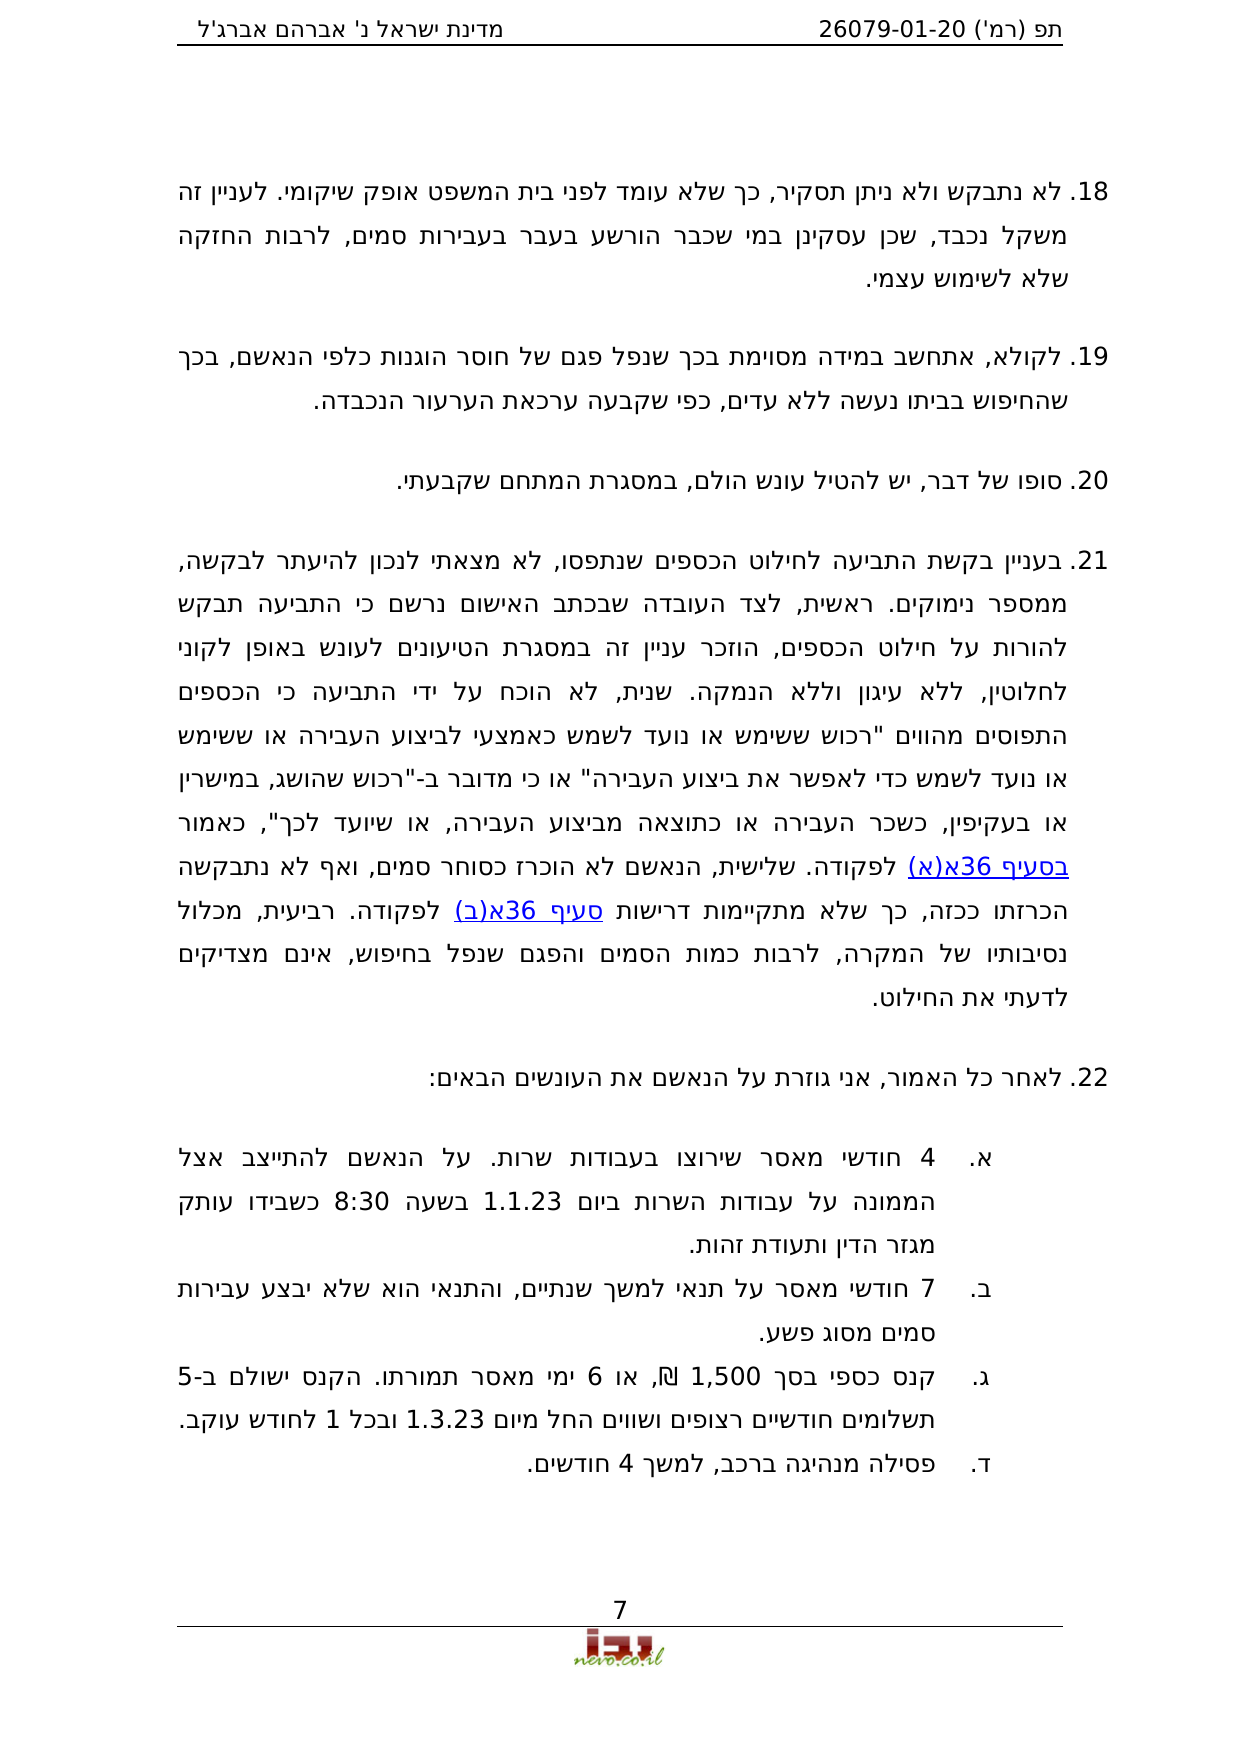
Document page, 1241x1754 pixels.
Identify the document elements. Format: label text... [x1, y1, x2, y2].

list סופו של דבר, יש להטיל עונש הולם, במסגרת המתחם שקבעתי. [177, 466, 1069, 495]
list 7 חודשי מאסר על תנאי למשך שנתיים, והתנאי הוא שלא יבצע עבירות סמים מסוג פשע. [177, 1274, 980, 1347]
list לא נתבקש ולא ניתן תסקיר, כך שלא עומד לפני בית המשפט אופק שיקומי. לעניין זה משקל נכבד, שכן עסקינן במי שכבר הורשע בעבר בעבירות סמים, לרבות החזקה שלא לשימוש עצמי. [177, 177, 1069, 294]
list לקולא, אתחשב במידה מסוימת בכך שנפל פגם של חוסר הוגנות כלפי הנאשם, בכך שהחיפוש בביתו נעשה ללא עדים, כפי שקבעה ערכאת הערעור הנכבדה. [177, 342, 1069, 415]
list קנס כספי בסך 1,500 ₪, או 6 ימי מאסר תמורתו. הקנס ישולם ב-5 תשלומים חודשיים רצופים ושווים החל מיום 1.3.23 ובכל 1 לחודש עוקב. [177, 1362, 980, 1434]
list לאחר כל האמור, אני גוזרת על הנאשם את העונשים הבאים: [177, 1063, 1069, 1092]
list בעניין בקשת התביעה לחילוט הכספים שנתפסו, לא מצאתי לנכון להיעתר לבקשה, ממספר נימוקים. ראשית, לצד העובדה שבכתב האישום נרשם כי התביעה תבקש להורות על חילוט הכספים, הוזכר עניין זה במסגרת הטיעונים לעונש באופן לקוני לחלוטין, ללא עיגון וללא הנמקה. שנית, לא הוכח על ידי התביעה כי הכספים התפוסים מהווים "רכוש ששימש או נועד לשמש כאמצעי לביצוע העבירה או ששימש או נועד לשמש כדי לאפשר את ביצוע העבירה" או כי מדובר ב-"רכוש שהושג, במישרין או בעקיפין, כשכר העבירה או כתוצאה מביצוע העבירה, או שיועד לכך", כאמור בסעיף 36א(א) לפקודה. שלישית, הנאשם לא הוכרז כסוחר סמים, ואף לא נתבקשה הכרזתו ככזה, כך שלא מתקיימות דרישות סעיף 36א(ב) לפקודה. רביעית, מכלול נסיבותיו של המקרה, לרבות כמות הסמים והפגם שנפל בחיפוש, אינם מצדיקים לדעתי את החילוט. [177, 546, 1069, 1012]
list פסילה מנהיגה ברכב, למשך 4 חודשים. [177, 1449, 980, 1478]
list 4 חודשי מאסר שירוצו בעבודות שרות. על הנאשם להתייצב אצל הממונה על עבודות השרות ביום 1.1.23 בשעה 8:30 כשבידו עותק מגזר הדין ותעודת זהות. [177, 1143, 980, 1259]
picture [574, 1628, 666, 1667]
